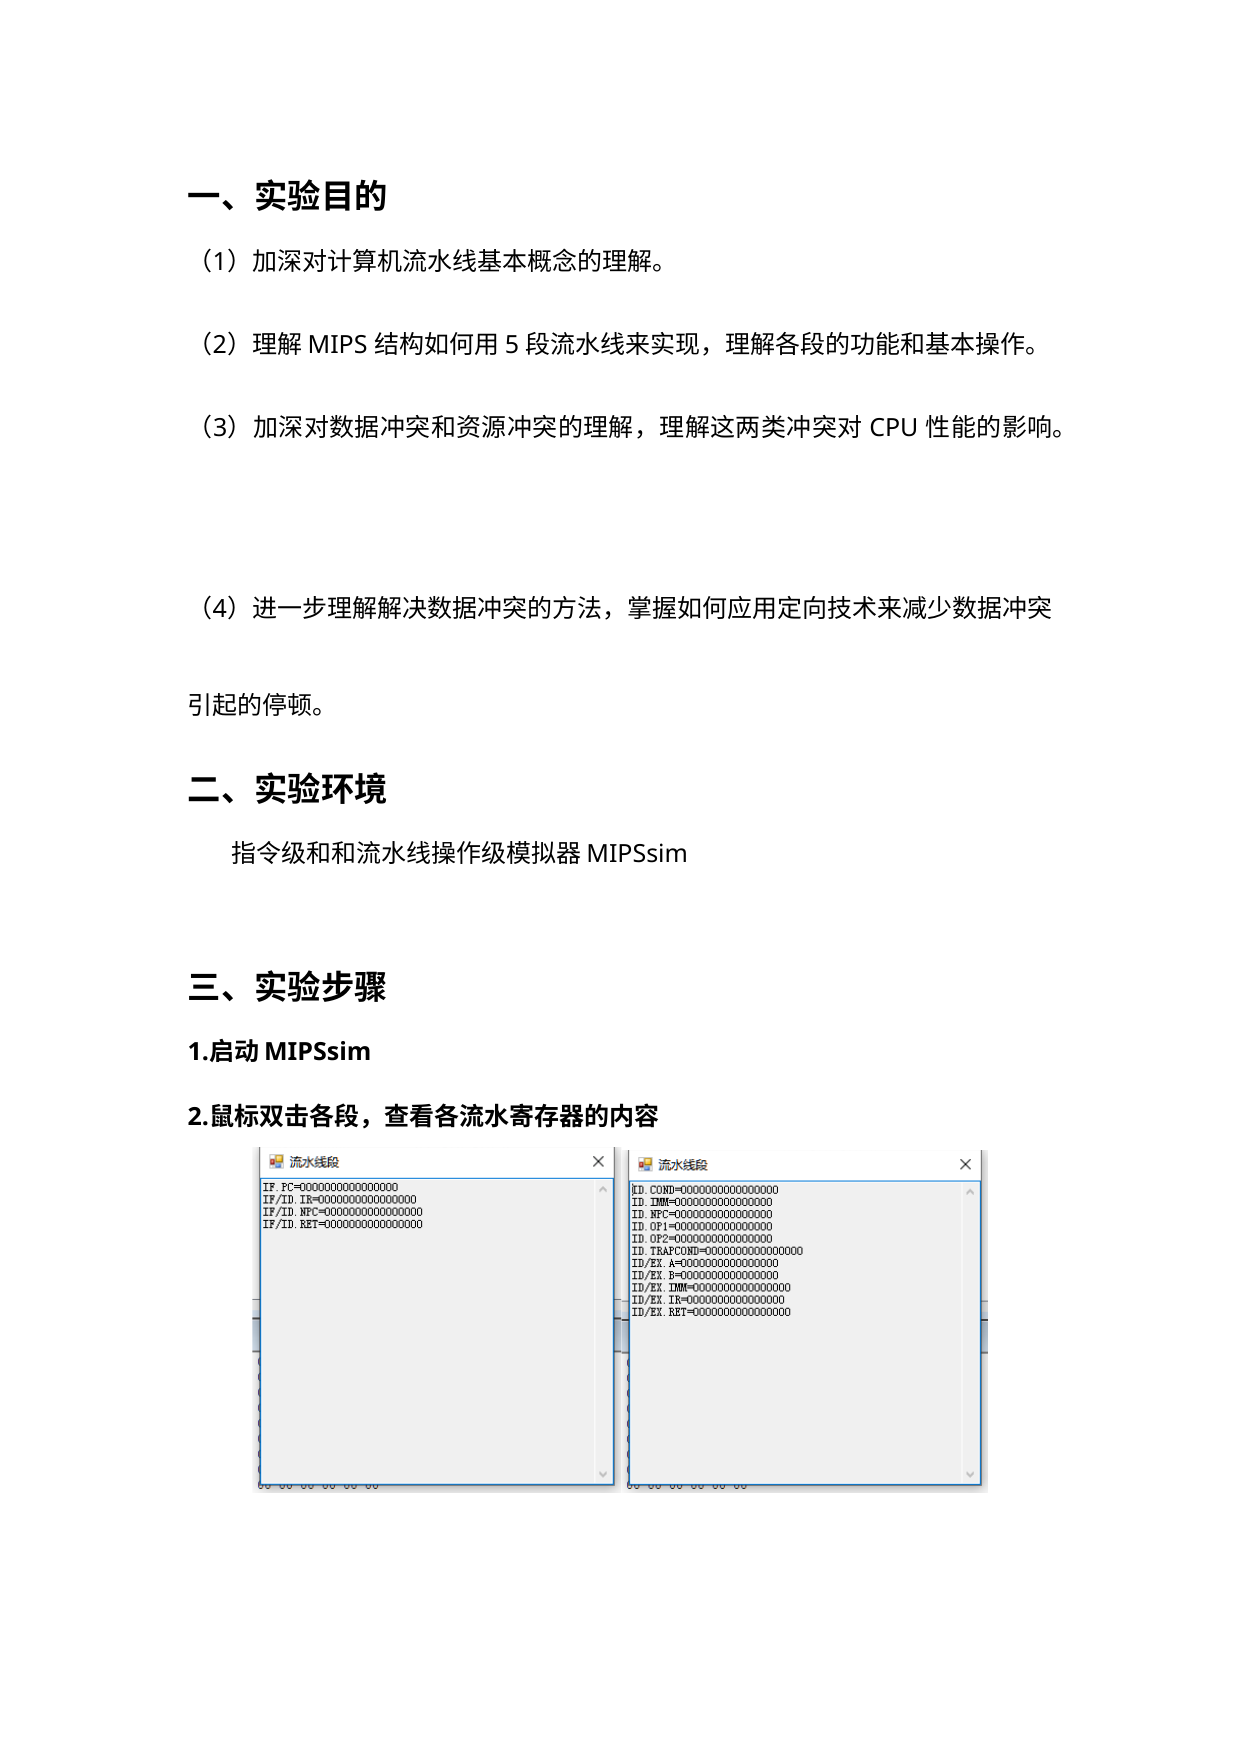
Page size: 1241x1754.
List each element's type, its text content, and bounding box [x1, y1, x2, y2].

text 三、实验步骤 [187, 952, 1053, 1017]
picture [252, 1147, 988, 1493]
text （1）加深对计算机流水线基本概念的理解。 [187, 227, 1053, 292]
text 一、实验目的 [187, 162, 1053, 227]
text （3）加深对数据冲突和资源冲突的理解，理解这两类冲突对 CPU 性能的影响。 [187, 393, 1053, 556]
text 2.鼠标双击各段，查看各流水寄存器的内容 [187, 1082, 1053, 1147]
text 二、实验环境 [187, 754, 1053, 819]
text （2）理解 MIPS 结构如何用 5 段流水线来实现，理解各段的功能和基本操作。 [187, 310, 1053, 375]
text 1.启动MIPSsim [187, 1017, 1053, 1082]
text （4）进一步理解解决数据冲突的方法，掌握如何应用定向技术来减少数据冲突引起的停顿。 [187, 574, 1053, 736]
text 指令级和和流水线操作级模拟器MIPSsim [187, 819, 1053, 884]
